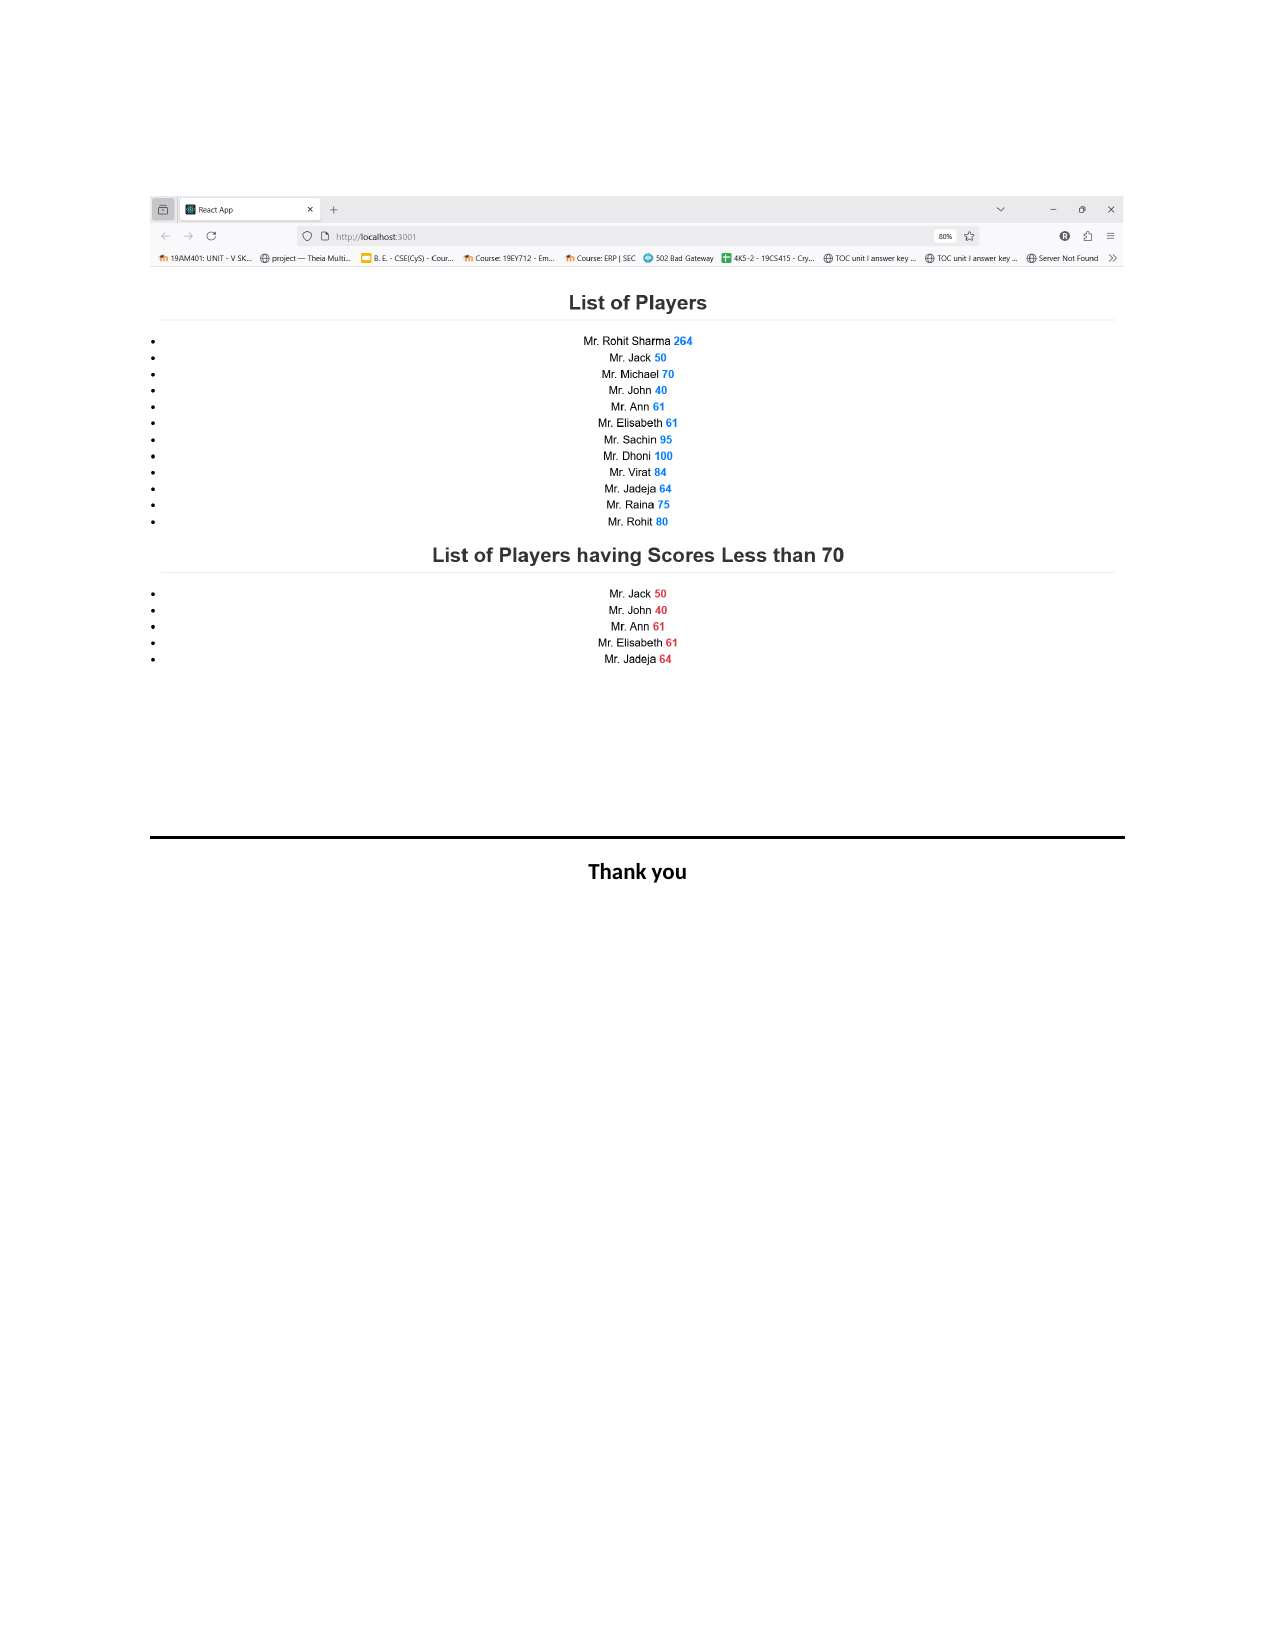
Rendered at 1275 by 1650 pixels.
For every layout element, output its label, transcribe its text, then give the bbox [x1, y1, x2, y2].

picture [150, 196, 1124, 744]
text Thank you [150, 857, 1125, 885]
